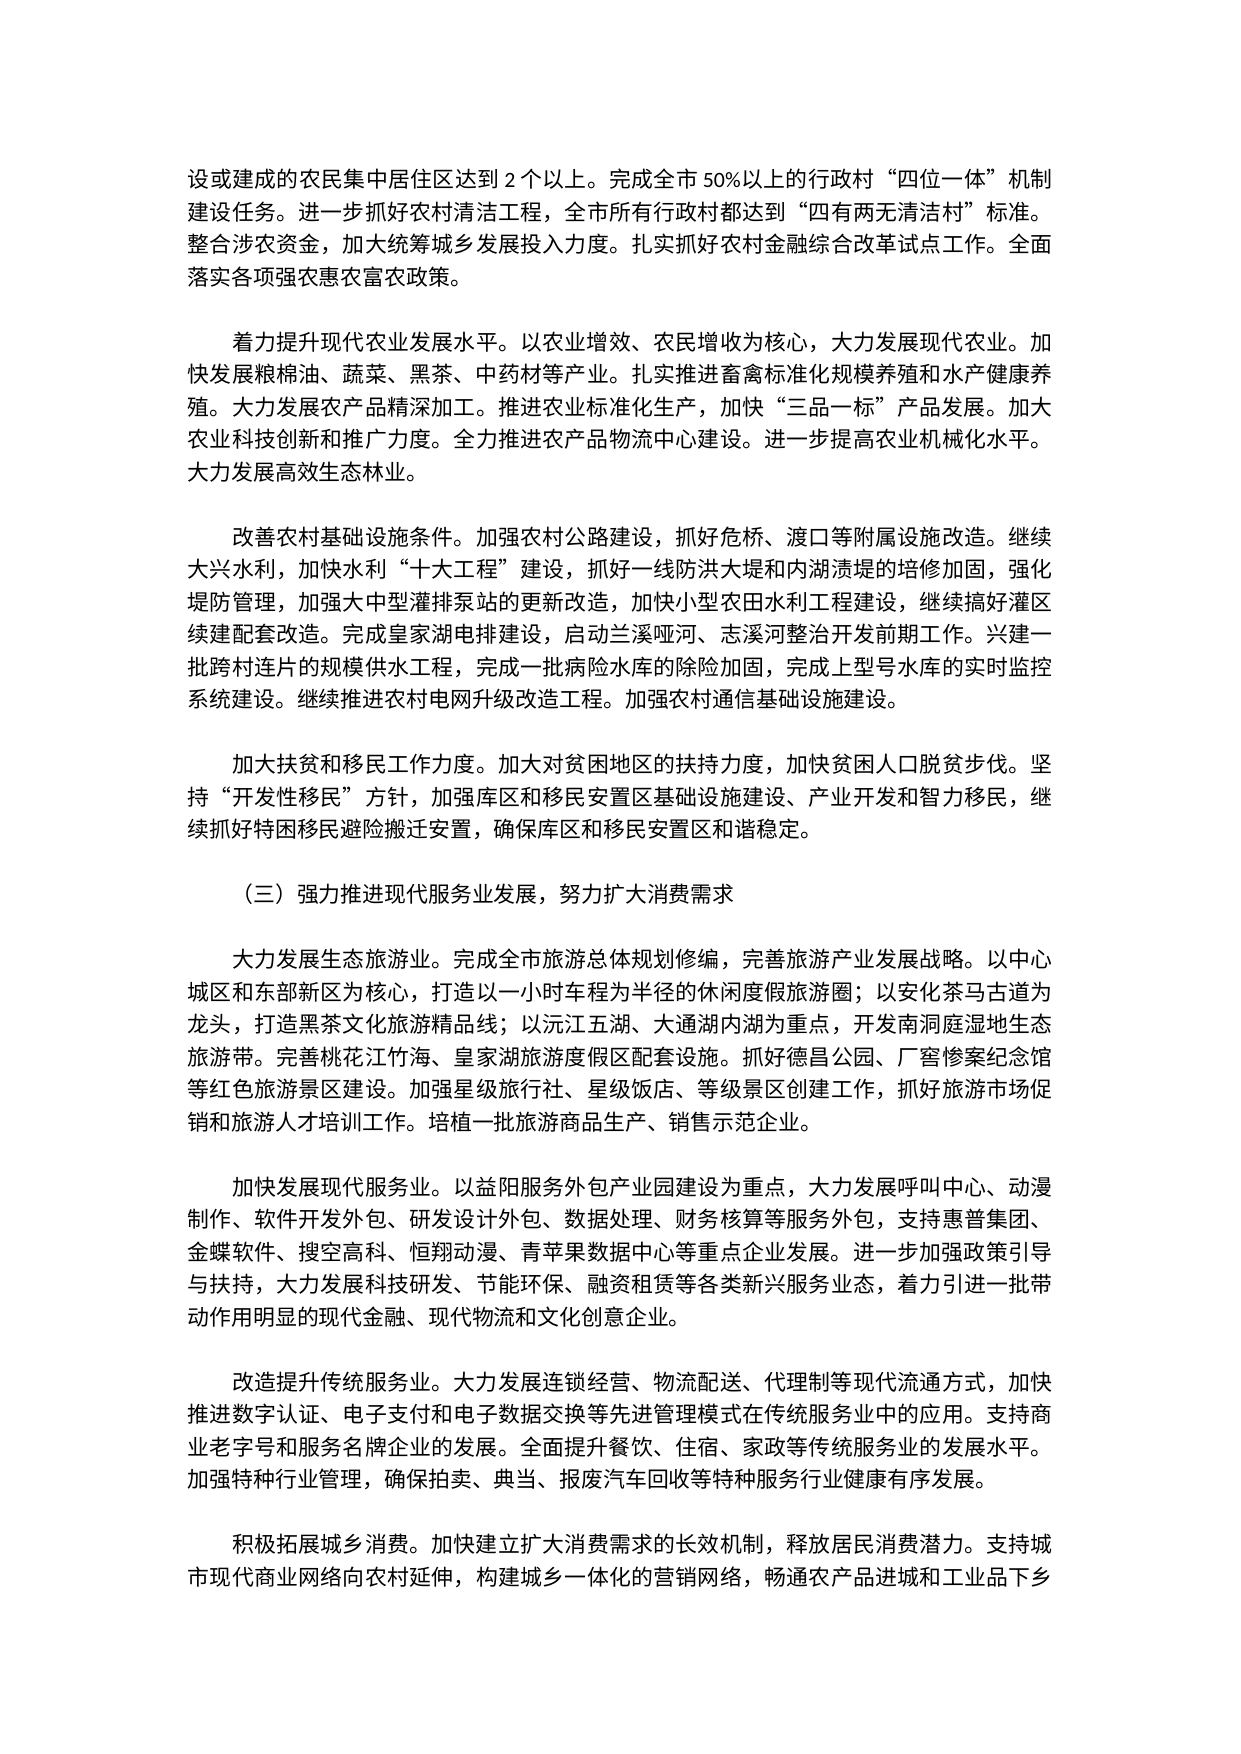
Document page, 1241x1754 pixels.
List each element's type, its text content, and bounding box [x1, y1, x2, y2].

text 着力提升现代农业发展水平。以农业增效、农民增收为核心，大力发展现代农业。加快发展粮棉油、蔬菜、黑茶、中药材等产业。扎实推进畜禽标准化规模养殖和水产健康养殖。大力发展农产品精深加工。推进农业标准化生产，加快“三品一标”产品发展。加大农业科技创新和推广力度。全力推进农产品物流中心建设。进一步提高农业机械化水平。大力发展高效生态林业。 [187, 324, 1053, 487]
text 改造提升传统服务业。大力发展连锁经营、物流配送、代理制等现代流通方式，加快推进数字认证、电子支付和电子数据交换等先进管理模式在传统服务业中的应用。支持商业老字号和服务名牌企业的发展。全面提升餐饮、住宿、家政等传统服务业的发展水平。加强特种行业管理，确保拍卖、典当、报废汽车回收等特种服务行业健康有序发展。 [187, 1364, 1053, 1494]
text 改善农村基础设施条件。加强农村公路建设，抓好危桥、渡口等附属设施改造。继续大兴水利，加快水利“十大工程”建设，抓好一线防洪大堤和内湖渍堤的培修加固，强化堤防管理，加强大中型灌排泵站的更新改造，加快小型农田水利工程建设，继续搞好灌区续建配套改造。完成皇家湖电排建设，启动兰溪哑河、志溪河整治开发前期工作。兴建一批跨村连片的规模供水工程，完成一批病险水库的除险加固，完成上型号水库的实时监控系统建设。继续推进农村电网升级改造工程。加强农村通信基础设施建设。 [187, 519, 1053, 714]
text 加大扶贫和移民工作力度。加大对贫困地区的扶持力度，加快贫困人口脱贫步伐。坚持“开发性移民”方针，加强库区和移民安置区基础设施建设、产业开发和智力移民，继续抓好特困移民避险搬迁安置，确保库区和移民安置区和谐稳定。 [187, 747, 1053, 844]
text （三）强力推进现代服务业发展，努力扩大消费需求 [187, 877, 1053, 909]
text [187, 162, 1053, 292]
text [187, 1527, 1053, 1592]
text 大力发展生态旅游业。完成全市旅游总体规划修编，完善旅游产业发展战略。以中心城区和东部新区为核心，打造以一小时车程为半径的休闲度假旅游圈；以安化茶马古道为龙头，打造黑茶文化旅游精品线；以沅江五湖、大通湖内湖为重点，开发南洞庭湿地生态旅游带。完善桃花江竹海、皇家湖旅游度假区配套设施。抓好德昌公园、厂窖惨案纪念馆等红色旅游景区建设。加强星级旅行社、星级饭店、等级景区创建工作，抓好旅游市场促销和旅游人才培训工作。培植一批旅游商品生产、销售示范企业。 [187, 942, 1053, 1137]
text 加快发展现代服务业。以益阳服务外包产业园建设为重点，大力发展呼叫中心、动漫制作、软件开发外包、研发设计外包、数据处理、财务核算等服务外包，支持惠普集团、金蝶软件、搜空高科、恒翔动漫、青苹果数据中心等重点企业发展。进一步加强政策引导与扶持，大力发展科技研发、节能环保、融资租赁等各类新兴服务业态，着力引进一批带动作用明显的现代金融、现代物流和文化创意企业。 [187, 1169, 1053, 1332]
